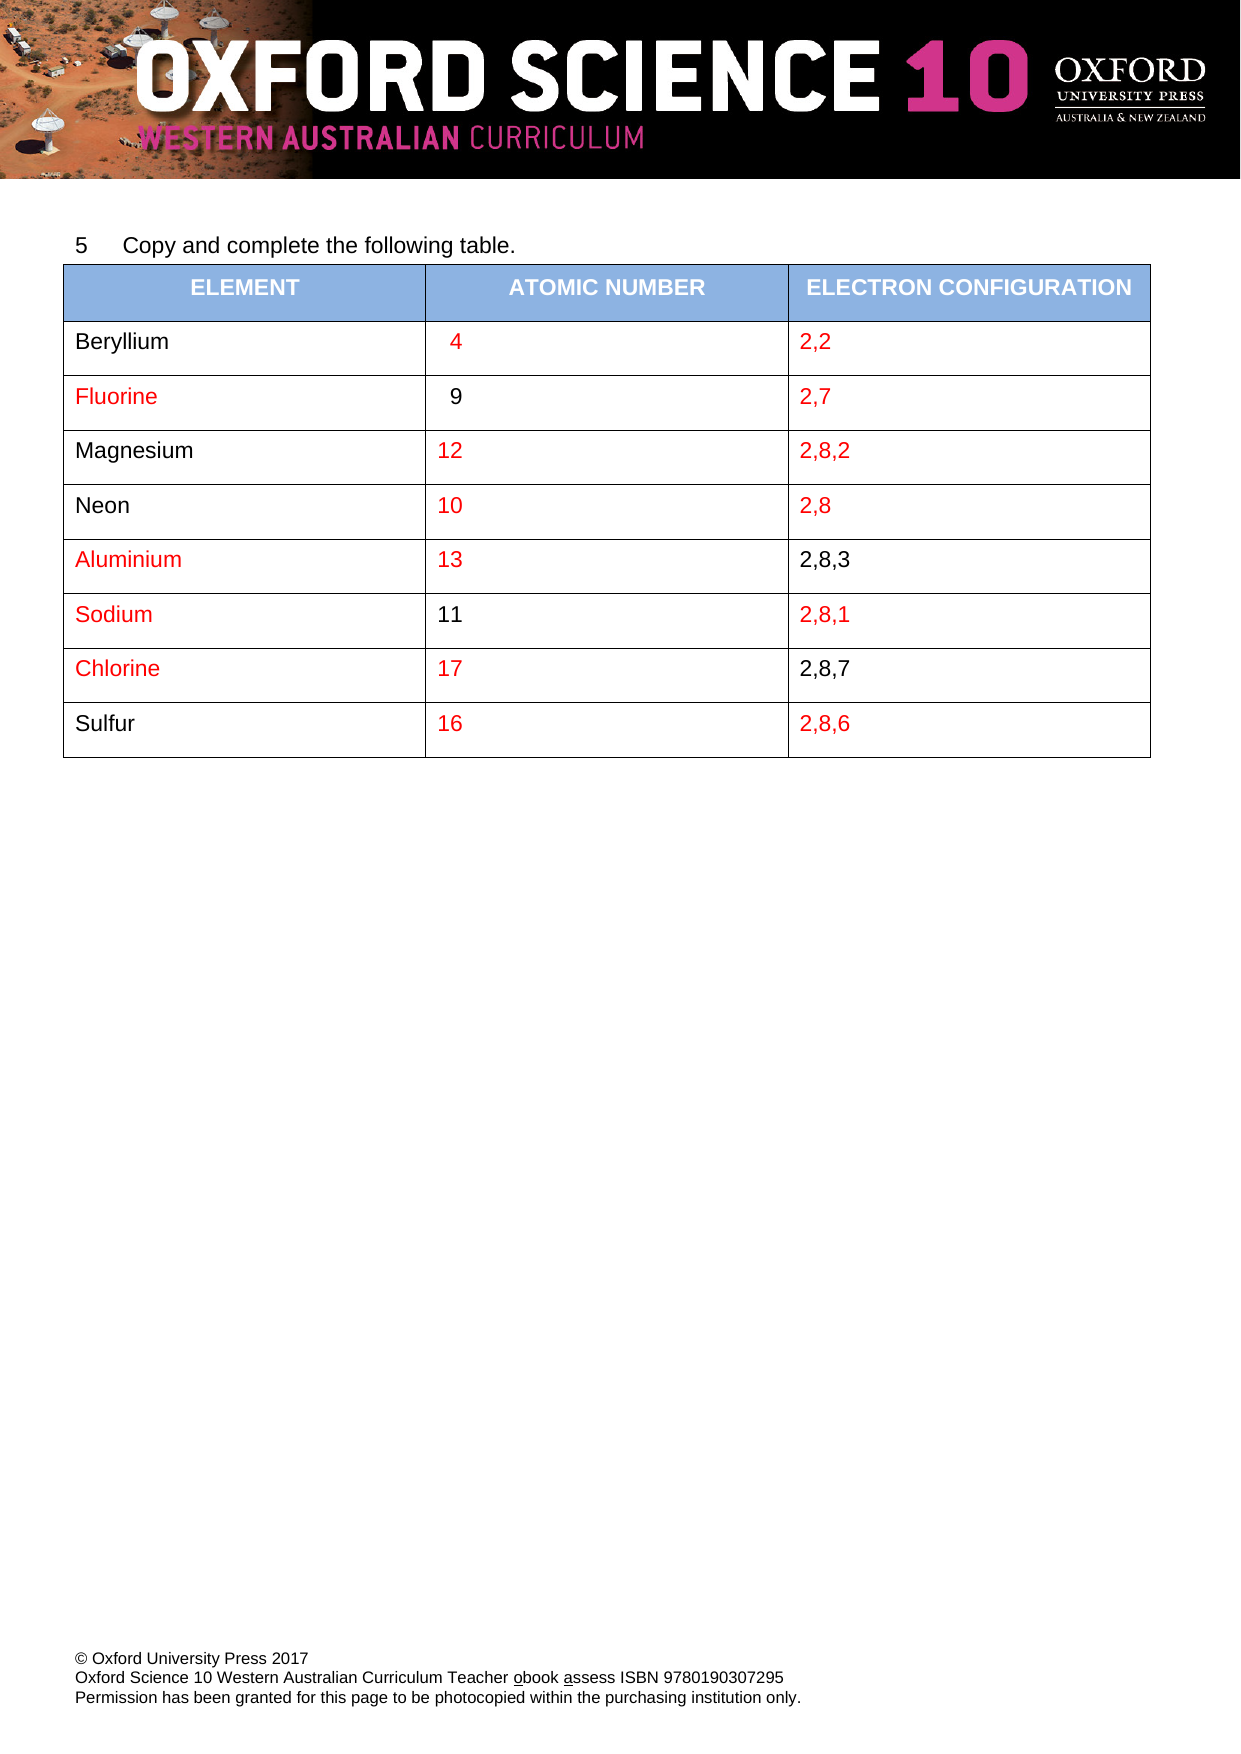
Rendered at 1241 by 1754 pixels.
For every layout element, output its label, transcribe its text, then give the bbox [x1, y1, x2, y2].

table_cell 9 [426, 376, 788, 430]
table_cell Neon [64, 485, 425, 539]
table_cell 17 [426, 649, 788, 702]
table_cell 2,8,7 [789, 649, 1150, 702]
table_cell 2,8 [789, 485, 1150, 539]
table_cell 2,8,2 [789, 431, 1150, 484]
table_header ATOMIC NUMBER [426, 265, 788, 321]
table_cell 10 [426, 485, 788, 539]
table_cell Fluorine [64, 376, 425, 430]
table_cell 2,2 [789, 322, 1150, 375]
table_header ELECTRON CONFIGURATION [789, 265, 1150, 321]
table_cell Beryllium [64, 322, 425, 375]
table_cell Sodium [64, 594, 425, 648]
table_cell 13 [426, 540, 788, 593]
table_cell 4 [426, 322, 788, 375]
picture [0, 0, 1241, 179]
table_cell 16 [426, 703, 788, 757]
table_cell 2,8,3 [789, 540, 1150, 593]
table_cell Aluminium [64, 540, 425, 593]
table_cell Chlorine [64, 649, 425, 702]
table_header ELEMENT [64, 265, 425, 321]
table_cell 2,8,6 [789, 703, 1150, 757]
table_cell 12 [426, 431, 788, 484]
table_cell Sulfur [64, 703, 425, 757]
table_cell 2,8,1 [789, 594, 1150, 648]
list 5 Copy and complete the following table. [75, 232, 1165, 258]
table_cell 11 [426, 594, 788, 648]
table_cell Magnesium [64, 431, 425, 484]
table_cell 2,7 [789, 376, 1150, 430]
